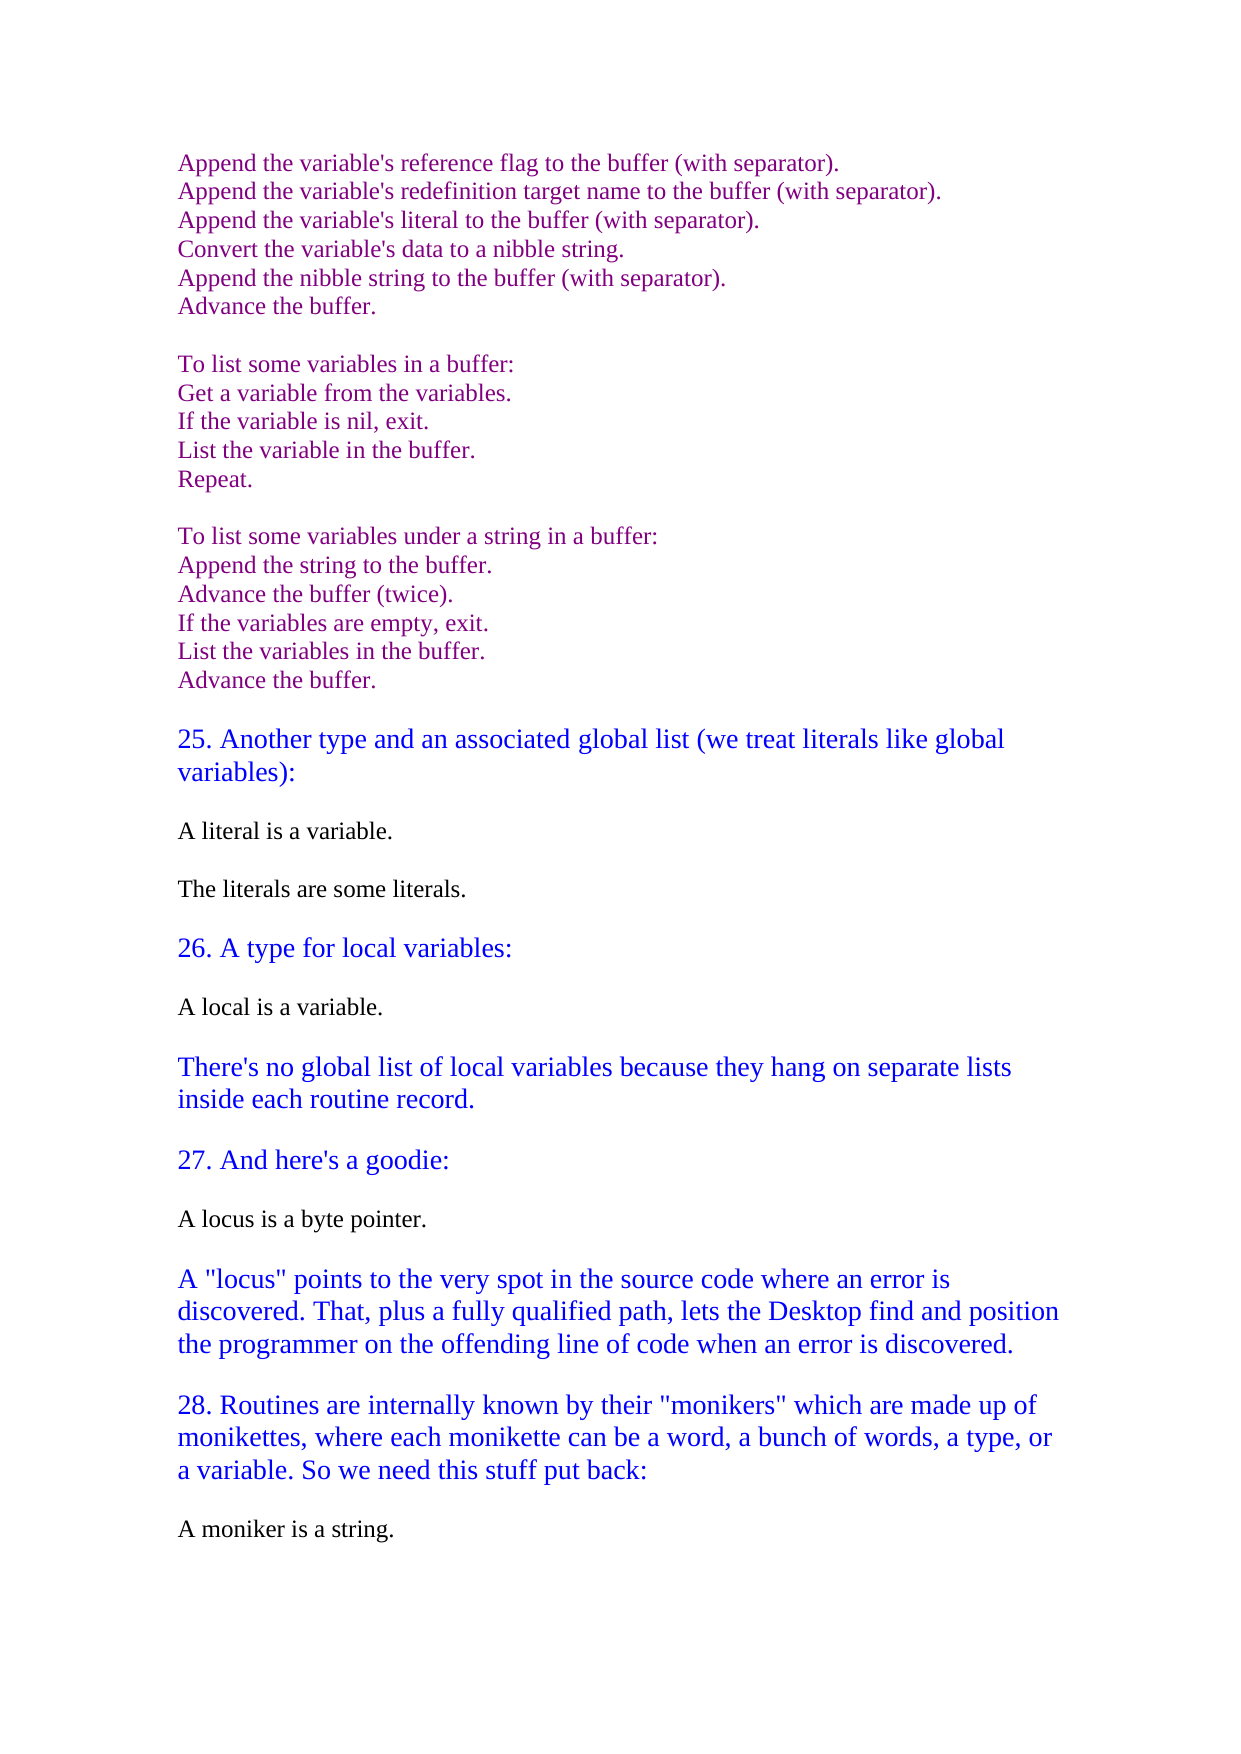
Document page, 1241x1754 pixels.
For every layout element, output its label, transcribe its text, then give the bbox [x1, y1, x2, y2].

text A locus is a byte pointer. [177, 1204, 1063, 1233]
text A "locus" points to the very spot in the source code where an error is discovered. That, plus a fully qualified path, lets the Desktop find and position the programmer on the offending line of code when an error is discovered. [177, 1262, 1063, 1359]
text There's no global list of local variables because they hang on separate lists inside each routine record. [177, 1050, 1063, 1114]
text A literal is a variable. [177, 816, 1063, 845]
text 26. A type for local variables: [177, 931, 1063, 963]
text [177, 148, 1063, 320]
text The literals are some literals. [177, 874, 1063, 902]
text A local is a variable. [177, 992, 1063, 1021]
text A moniker is a string. [177, 1514, 1063, 1543]
text To list some variables in a buffer: Get a variable from the variables. If the variable is nil, exit. List the variable in the buffer. Repeat. [177, 349, 1063, 493]
text To list some variables under a string in a buffer: Append the string to the buffer. Advance the buffer (twice). If the variables are empty, exit. List the variables in the buffer. Advance the buffer. [177, 521, 1063, 694]
text 25. Another type and an associated global list (we treat literals like global variables): [177, 723, 1063, 787]
text 28. Routines are internally known by their "monikers" which are made up of monikettes, where each monikette can be a word, a bunch of words, a type, or a variable. So we need this stuff put back: [177, 1388, 1063, 1485]
text 27. And here's a goodie: [177, 1143, 1063, 1176]
